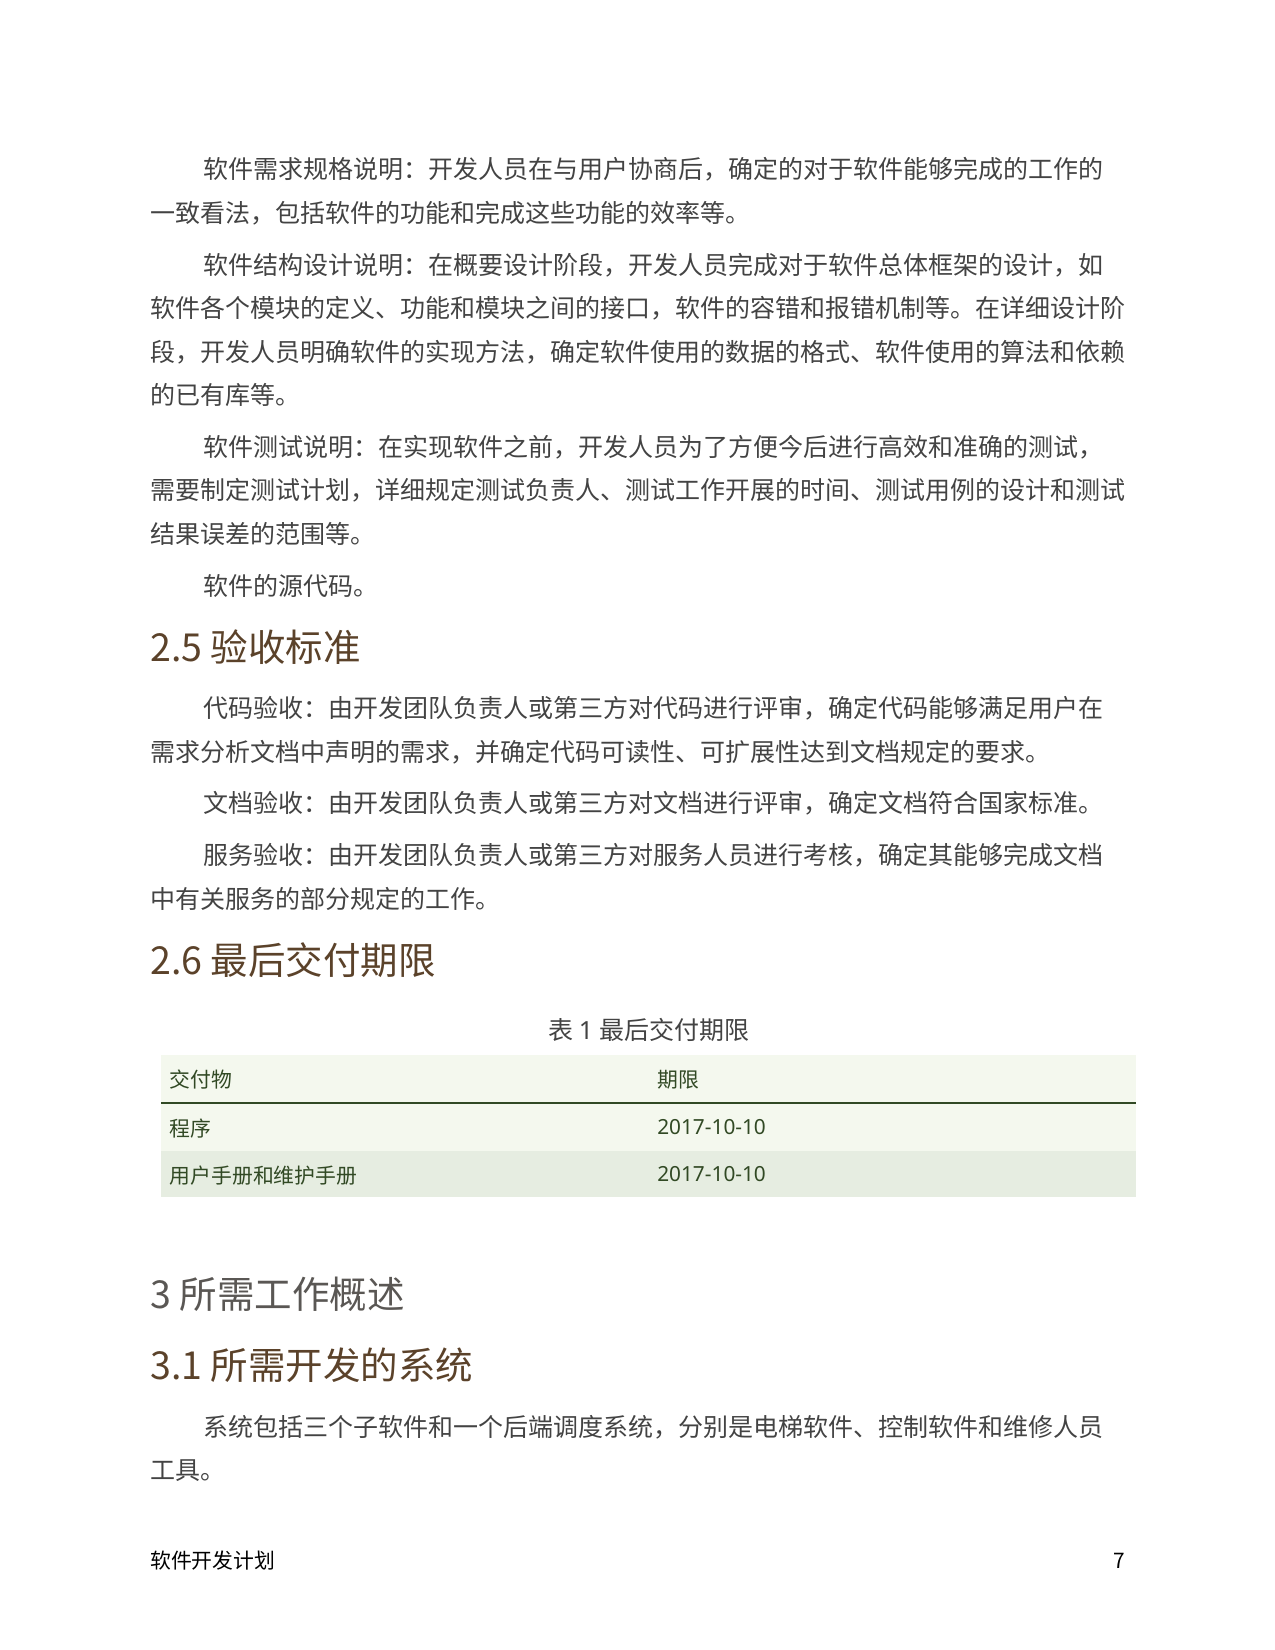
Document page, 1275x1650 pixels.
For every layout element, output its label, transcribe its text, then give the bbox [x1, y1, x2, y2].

text 服务验收：由开发团队负责人或第三方对服务人员进行考核，确定其能够完成文档中有关服务的部分规定的工作。 [150, 836, 1125, 915]
table_cell 期限 [649, 1055, 1136, 1102]
text 软件测试说明：在实现软件之前，开发人员为了方便今后进行高效和准确的测试，需要制定测试计划，详细规定测试负责人、测试工作开展的时间、测试用例的设计和测试结果误差的范围等。 [150, 427, 1125, 550]
subtitle 3 所需工作概述 [150, 1265, 1125, 1319]
subtitle 2.6 最后交付期限 [150, 931, 1125, 985]
table_cell 2017-10-10 [649, 1151, 1136, 1197]
subtitle 3.1 所需开发的系统 [150, 1336, 1125, 1390]
text 软件的源代码。 [150, 566, 1125, 602]
table_cell 用户手册和维护手册 [161, 1151, 649, 1197]
text 系统包括三个子软件和一个后端调度系统，分别是电梯软件、控制软件和维修人员工具。 [150, 1407, 1125, 1487]
table_cell 程序 [161, 1104, 649, 1151]
table_cell 交付物 [161, 1055, 649, 1102]
table_cell 2017-10-10 [649, 1104, 1136, 1151]
text 代码验收：由开发团队负责人或第三方对代码进行评审，确定代码能够满足用户在需求分析文档中声明的需求，并确定代码可读性、可扩展性达到文档规定的要求。 [150, 689, 1125, 768]
subtitle 2.5 验收标准 [150, 618, 1125, 672]
text 文档验收：由开发团队负责人或第三方对文档进行评审，确定文档符合国家标准。 [150, 784, 1125, 820]
text 软件需求规格说明：开发人员在与用户协商后，确定的对于软件能够完成的工作的一致看法，包括软件的功能和完成这些功能的效率等。 [150, 150, 1125, 230]
text 软件结构设计说明：在概要设计阶段，开发人员完成对于软件总体框架的设计，如软件各个模块的定义、功能和模块之间的接口，软件的容错和报错机制等。在详细设计阶段，开发人员明确软件的实现方法，确定软件使用的数据的格式、软件使用的算法和依赖的已有库等。 [150, 245, 1125, 412]
table_header 表 1 最后交付期限 [161, 1002, 1136, 1055]
